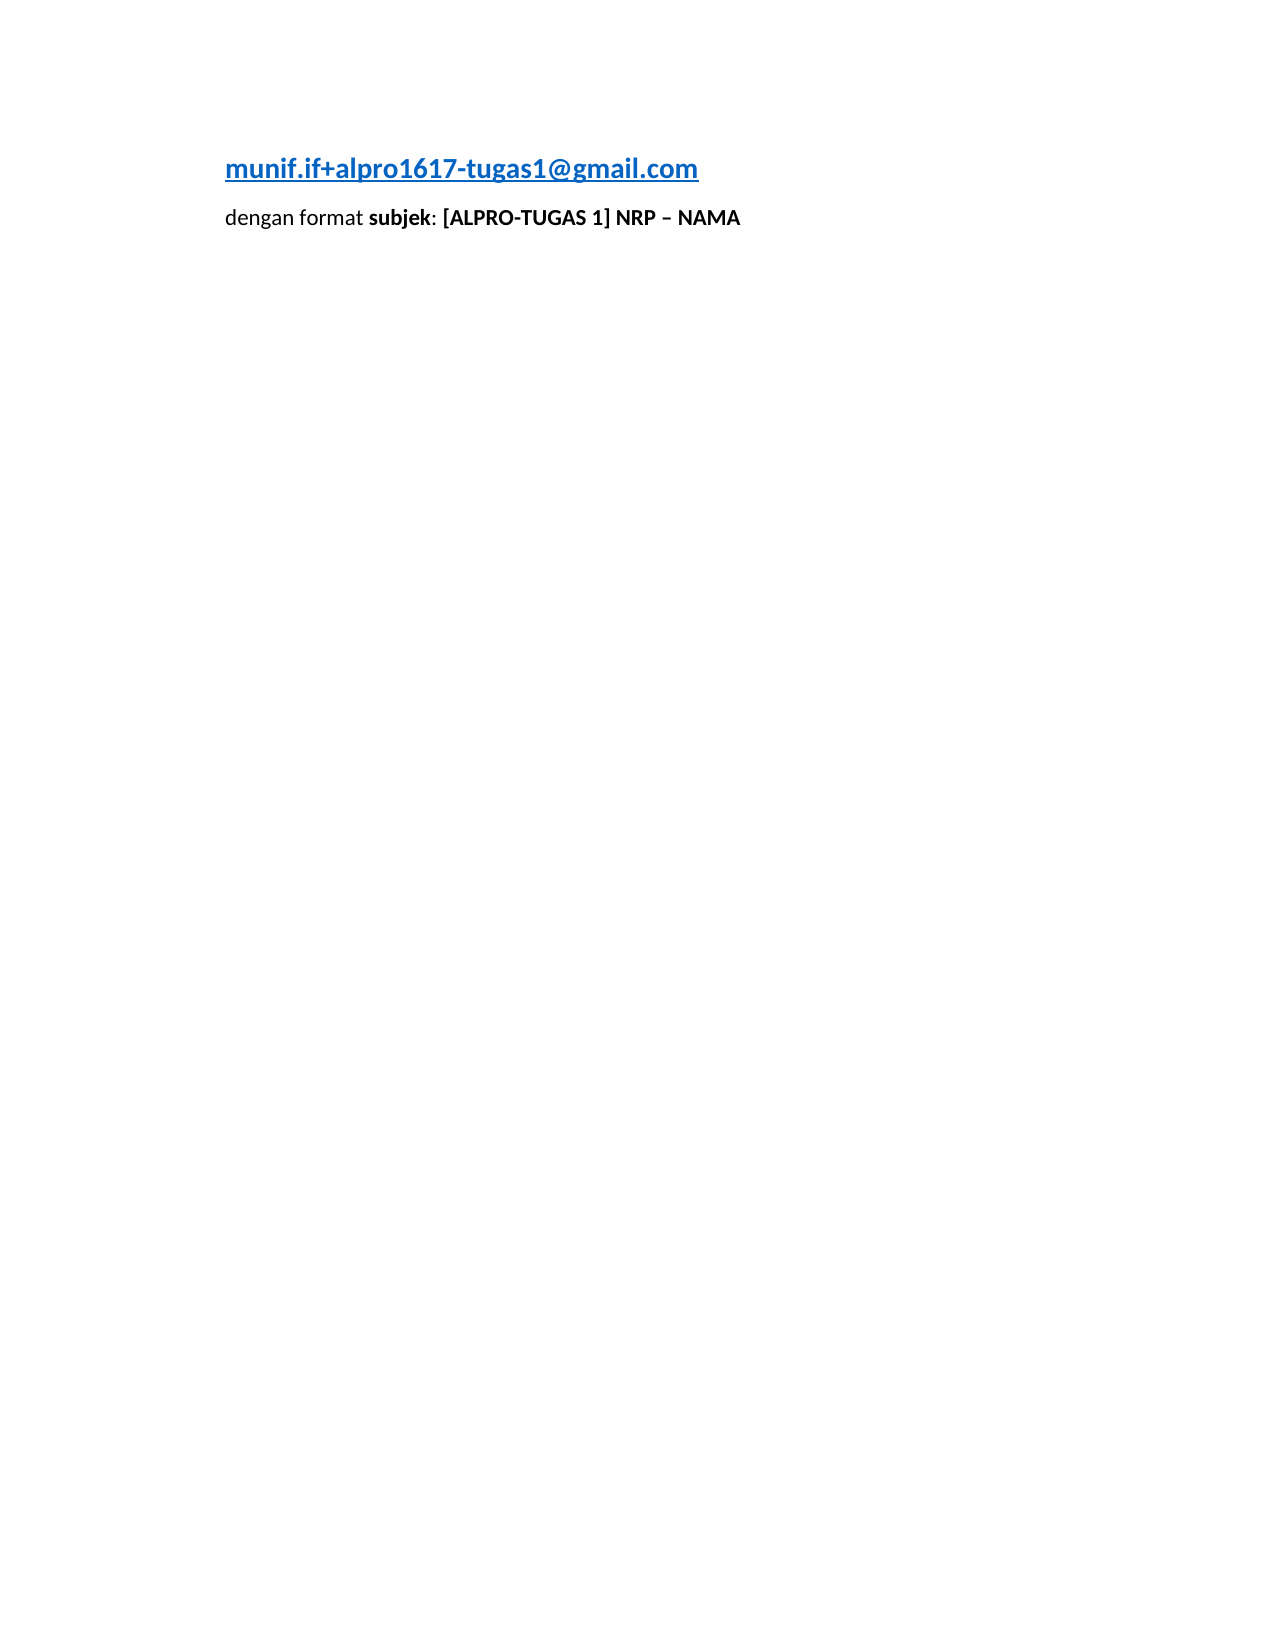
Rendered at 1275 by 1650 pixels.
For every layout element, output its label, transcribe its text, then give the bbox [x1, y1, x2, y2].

list munif.if+alpro1617-tugas1@gmail.com [225, 150, 1125, 186]
list dengan format subjek: [ALPRO-TUGAS 1] NRP – NAMA [225, 203, 1125, 231]
